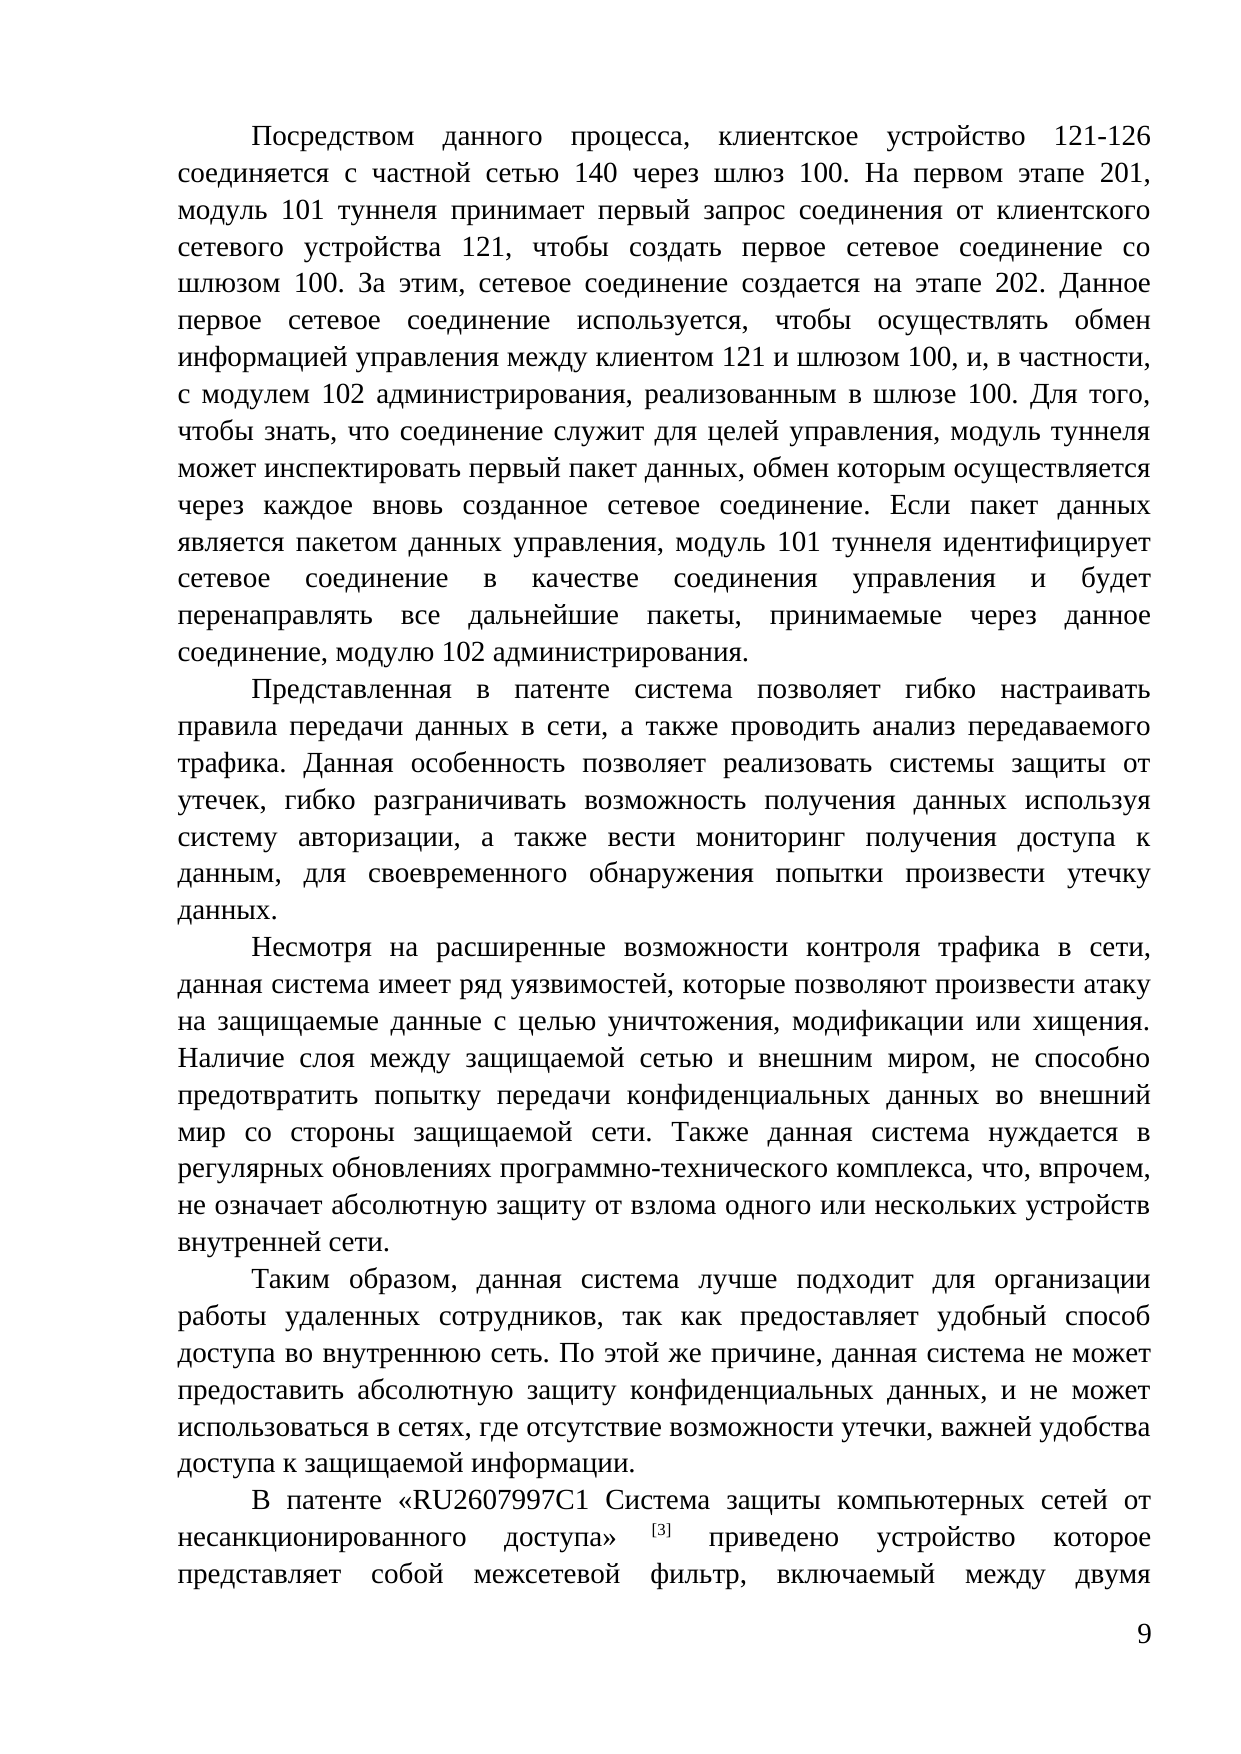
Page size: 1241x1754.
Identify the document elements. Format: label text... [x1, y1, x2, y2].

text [177, 1482, 1152, 1590]
text Посредством данного процесса, клиентское устройство 121-126 соединяется с частной сетью 140 через шлюз 100. На первом этапе 201, модуль 101 туннеля принимает первый запрос соединения от клиентского сетевого устройства 121, чтобы создать первое сетевое соединение со шлюзом 100. За этим, сетевое соединение создается на этапе 202. Данное первое сетевое соединение используется, чтобы осуществлять обмен информацией управления между клиентом 121 и шлюзом 100, и, в частности, с модулем 102 администрирования, реализованным в шлюзе 100. Для того, чтобы знать, что соединение служит для целей управления, модуль туннеля может инспектировать первый пакет данных, обмен которым осуществляется через каждое вновь созданное сетевое соединение. Если пакет данных является пакетом данных управления, модуль 101 туннеля идентифицирует сетевое соединение в качестве соединения управления и будет перенаправлять все дальнейшие пакеты, принимаемые через данное соединение, модулю 102 администрирования. [177, 118, 1152, 668]
text Представленная в патенте система позволяет гибко настраивать правила передачи данных в сети, а также проводить анализ передаваемого трафика. Данная особенность позволяет реализовать системы защиты от утечек, гибко разграничивать возможность получения данных используя систему авторизации, а также вести мониторинг получения доступа к данным, для своевременного обнаружения попытки произвести утечку данных. [177, 671, 1152, 926]
text Несмотря на расширенные возможности контроля трафика в сети, данная система имеет ряд уязвимостей, которые позволяют произвести атаку на защищаемые данные с целью уничтожения, модификации или хищения. Наличие слоя между защищаемой сетью и внешним миром, не способно предотвратить попытку передачи конфиденциальных данных во внешний мир со стороны защищаемой сети. Также данная система нуждается в регулярных обновлениях программно-технического комплекса, что, впрочем, не означает абсолютную защиту от взлома одного или нескольких устройств внутренней сети. [177, 929, 1152, 1258]
text Таким образом, данная система лучше подходит для организации работы удаленных сотрудников, так как предоставляет удобный способ доступа во внутреннюю сеть. По этой же причине, данная система не может предоставить абсолютную защиту конфиденциальных данных, и не может использоваться в сетях, где отсутствие возможности утечки, важней удобства доступа к защищаемой информации. [177, 1261, 1152, 1479]
